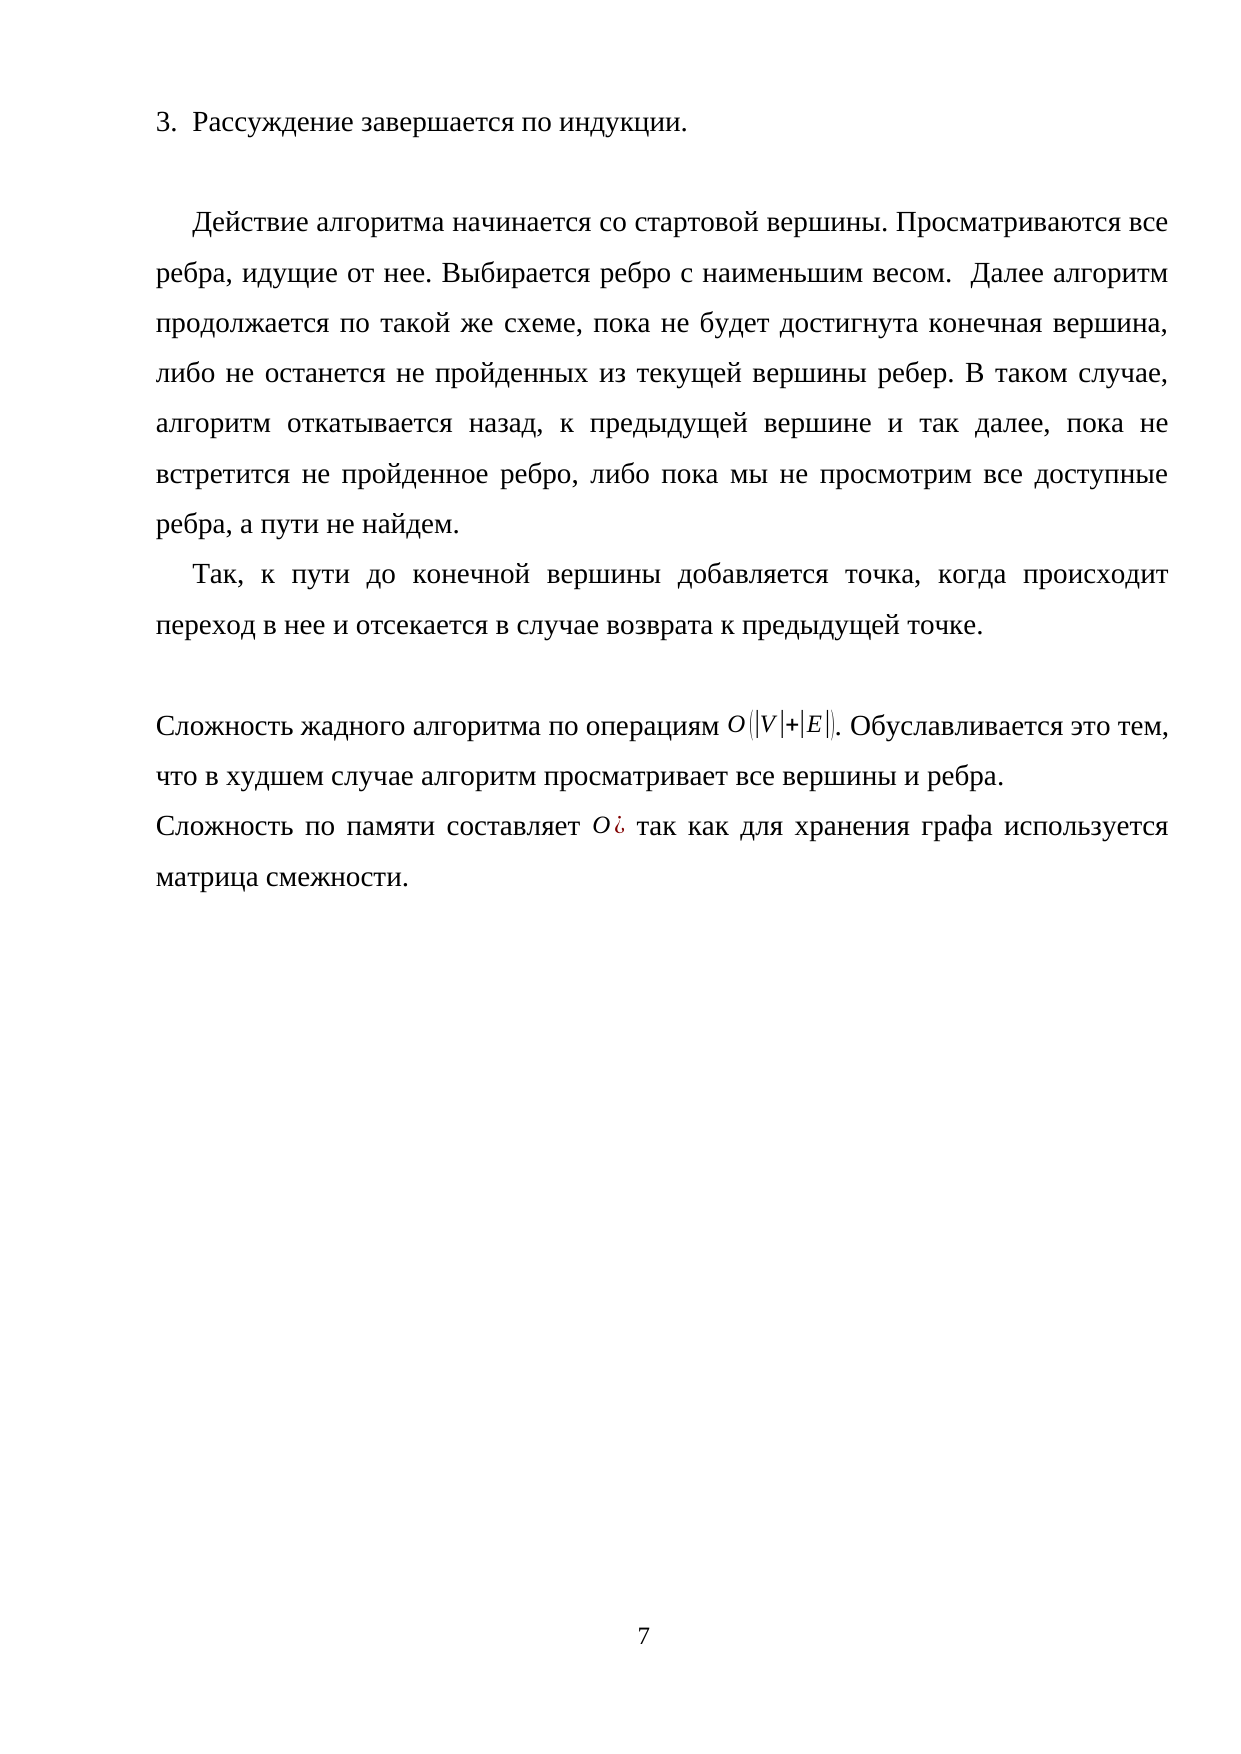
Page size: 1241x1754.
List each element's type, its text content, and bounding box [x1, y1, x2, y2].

text Сложность жадного алгоритма по операциям . Обуславливается это тем, что в худшем случае алгоритм просматривает все вершины и ребра. [156, 707, 1169, 792]
list Рассуждение завершается по индукции. [156, 104, 1169, 137]
text Так, к пути до конечной вершины добавляется точка, когда происходит переход в нее и отсекается в случае возврата к предыдущей точке. [156, 557, 1169, 640]
text Действие алгоритма начинается со стартовой вершины. Просматриваются все ребра, идущие от нее. Выбирается ребро с наименьшим весом. Далее алгоритм продолжается по такой же схеме, пока не будет достигнута конечная вершина, либо не останется не пройденных из текущей вершины ребер. В таком случае, алгоритм откатывается назад, к предыдущей вершине и так далее, пока не встретится не пройденное ребро, либо пока мы не просмотрим все доступные ребра, а пути не найдем. [156, 204, 1169, 540]
text Сложность по памяти составляет так как для хранения графа используется матрица смежности. [156, 808, 1169, 892]
